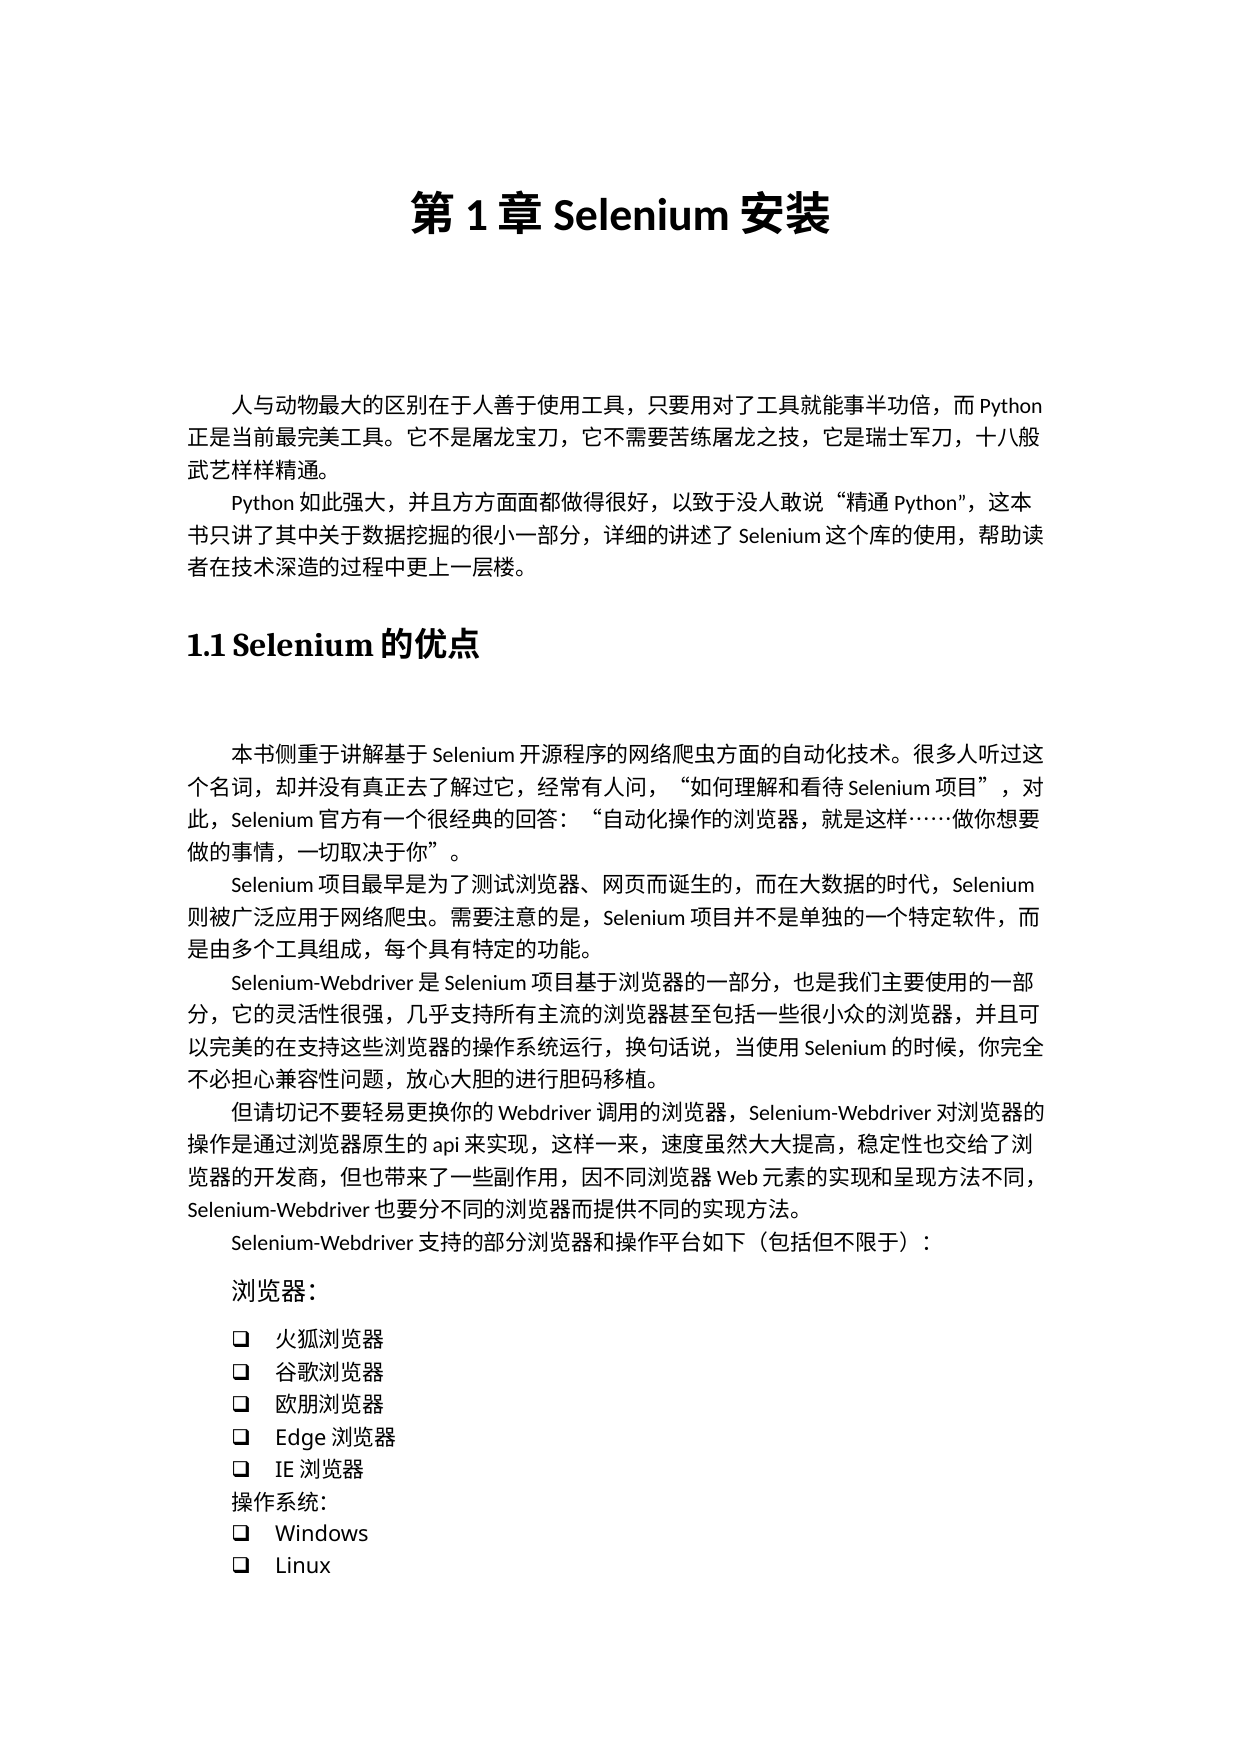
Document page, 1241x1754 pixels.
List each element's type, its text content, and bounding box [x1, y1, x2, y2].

subtitle 1.1 Selenium的优点 [187, 609, 1053, 674]
list 火狐浏览器 [231, 1322, 1053, 1354]
list 谷歌浏览器 [231, 1354, 1053, 1387]
subtitle 第1章 Selenium安装 [187, 162, 1053, 259]
list Windows [231, 1517, 1053, 1549]
text 本书侧重于讲解基于Selenium开源程序的网络爬虫方面的自动化技术。很多人听过这个名词，却并没有真正去了解过它，经常有人问，“如何理解和看待Selenium项目”，对此，Selenium官方有一个很经典的回答：“自动化操作的浏览器，就是这样……做你想要做的事情，一切取决于你”。 [187, 737, 1053, 867]
text Selenium-Webdriver是Selenium项目基于浏览器的一部分，也是我们主要使用的一部分，它的灵活性很强，几乎支持所有主流的浏览器甚至包括一些很小众的浏览器，并且可以完美的在支持这些浏览器的操作系统运行，换句话说，当使用Selenium的时候，你完全不必担心兼容性问题，放心大胆的进行胆码移植。 [187, 964, 1053, 1094]
text Python如此强大，并且方方面面都做得很好，以致于没人敢说“精通Python”，这本书只讲了其中关于数据挖掘的很小一部分，详细的讲述了Selenium这个库的使用，帮助读者在技术深造的过程中更上一层楼。 [187, 485, 1053, 582]
list 欧朋浏览器 [231, 1387, 1053, 1419]
text 但请切记不要轻易更换你的Webdriver调用的浏览器，Selenium-Webdriver对浏览器的操作是通过浏览器原生的api来实现，这样一来，速度虽然大大提高，稳定性也交给了浏览器的开发商，但也带来了一些副作用，因不同浏览器Web元素的实现和呈现方法不同，Selenium-Webdriver也要分不同的浏览器而提供不同的实现方法。 [187, 1094, 1053, 1224]
list Linux [231, 1549, 1053, 1582]
text 人与动物最大的区别在于人善于使用工具，只要用对了工具就能事半功倍，而Python正是当前最完美工具。它不是屠龙宝刀，它不需要苦练屠龙之技，它是瑞士军刀，十八般武艺样样精通。 [187, 387, 1053, 485]
list Edge浏览器 [231, 1419, 1053, 1452]
list IE浏览器 [231, 1452, 1053, 1484]
text 浏览器： [187, 1257, 1053, 1322]
text 操作系统： [187, 1484, 1053, 1517]
text Selenium-Webdriver支持的部分浏览器和操作平台如下（包括但不限于）： [187, 1224, 1053, 1257]
text Selenium项目最早是为了测试浏览器、网页而诞生的，而在大数据的时代，Selenium则被广泛应用于网络爬虫。需要注意的是，Selenium项目并不是单独的一个特定软件，而是由多个工具组成，每个具有特定的功能。 [187, 867, 1053, 964]
